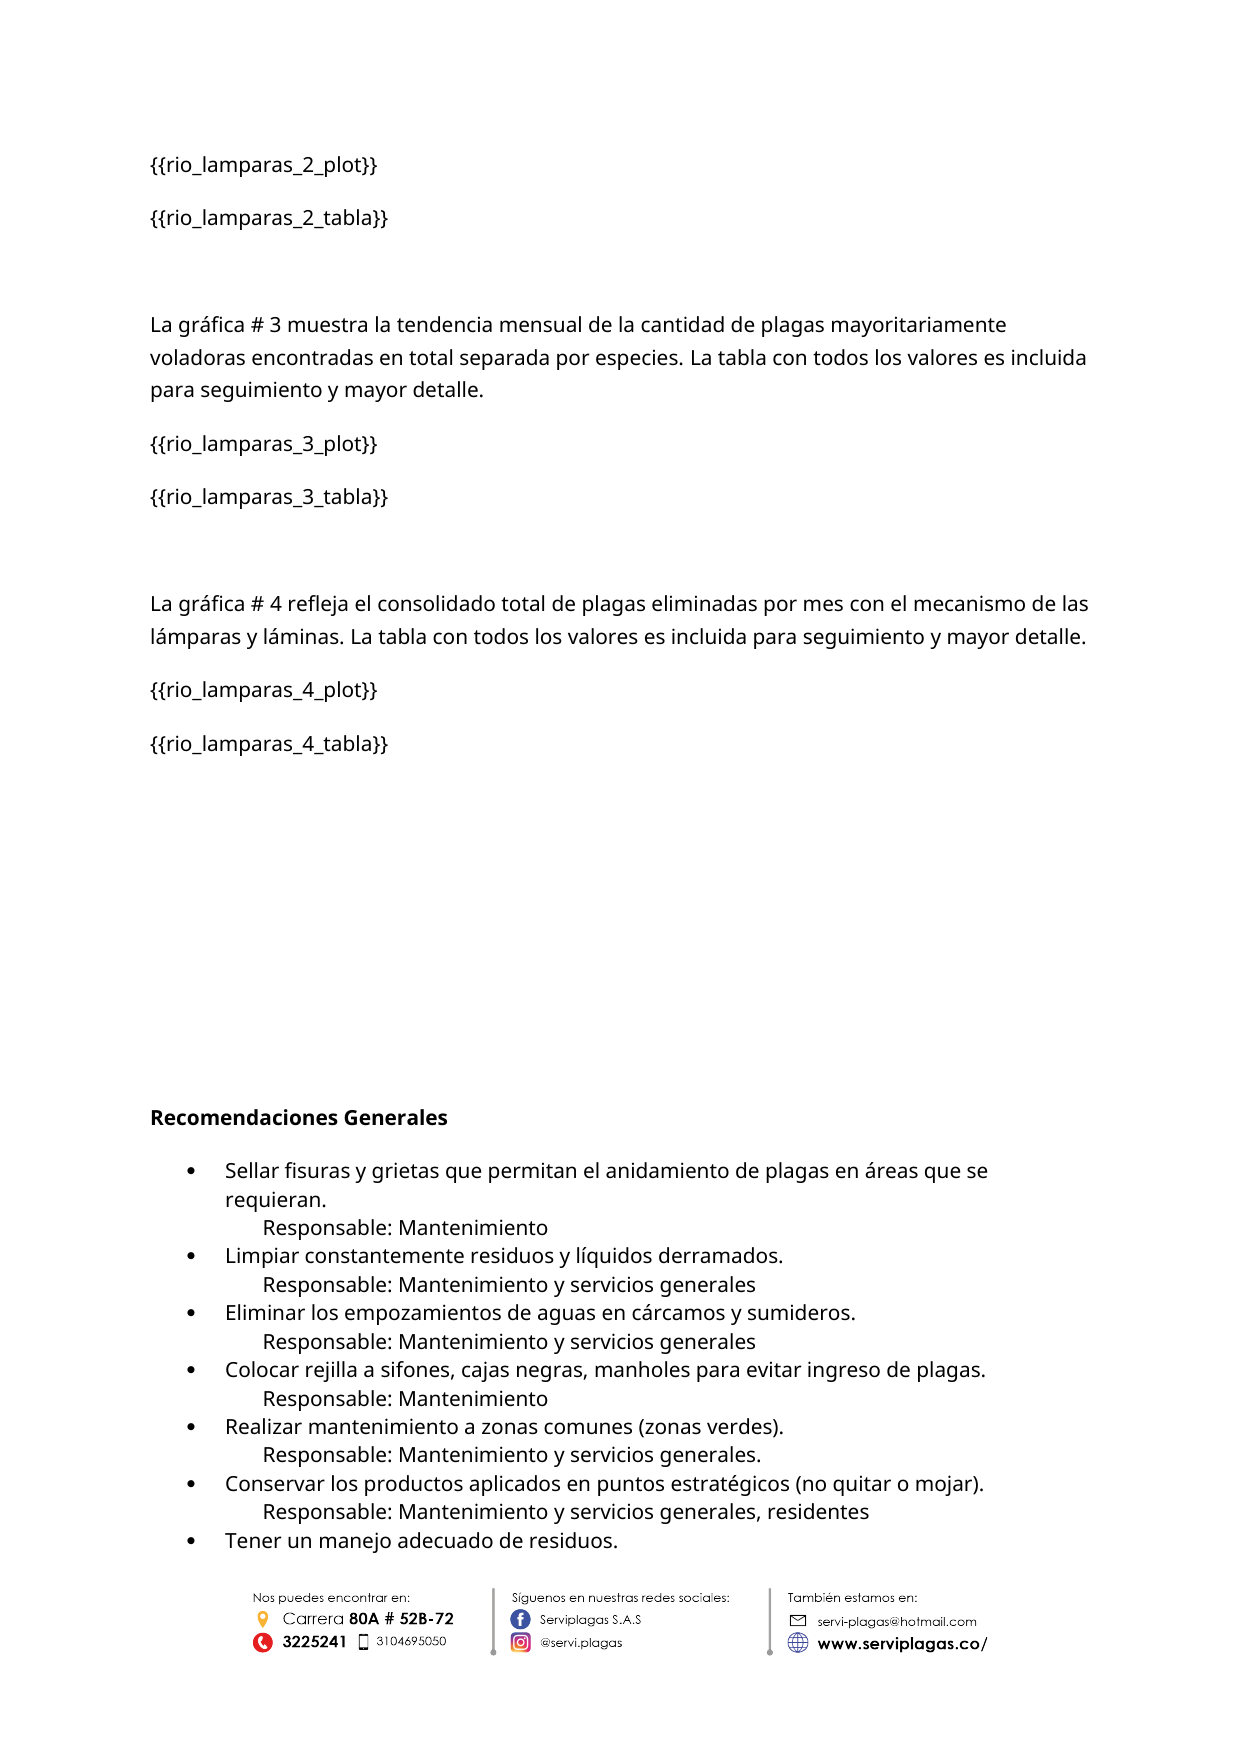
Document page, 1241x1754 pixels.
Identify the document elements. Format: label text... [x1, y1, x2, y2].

list Sellar fisuras y grietas que permitan el anidamiento de plagas en áreas que se requieran. [187, 1156, 1090, 1213]
text Responsable: Mantenimiento y servicios generales [262, 1270, 1090, 1298]
text {{rio_lamparas_4_plot}} [150, 675, 1090, 704]
list Tener un manejo adecuado de residuos. [187, 1526, 1090, 1554]
picture [252, 1588, 988, 1656]
text La gráfica # 4 refleja el consolidado total de plagas eliminadas por mes con el mecanismo de las lámparas y láminas. La tabla con todos los valores es incluida para seguimiento y mayor detalle. [150, 589, 1090, 650]
text {{rio_lamparas_2_plot}} [150, 150, 1090, 178]
text {{rio_lamparas_2_tabla}} [150, 203, 1090, 232]
text Recomendaciones Generales [150, 1103, 1090, 1131]
list Realizar mantenimiento a zonas comunes (zonas verdes). [187, 1412, 1090, 1441]
text Responsable: Mantenimiento y servicios generales, residentes [262, 1497, 1090, 1526]
text Responsable: Mantenimiento y servicios generales [262, 1327, 1090, 1355]
list Limpiar constantemente residuos y líquidos derramados. [187, 1242, 1090, 1270]
text Responsable: Mantenimiento y servicios generales. [262, 1441, 1090, 1469]
list Colocar rejilla a sifones, cajas negras, manholes para evitar ingreso de plagas. [187, 1355, 1090, 1384]
text {{rio_lamparas_4_tabla}} [150, 729, 1090, 757]
text Responsable: Mantenimiento [262, 1384, 1090, 1412]
text {{rio_lamparas_3_plot}} [150, 429, 1090, 457]
text La gráfica # 3 muestra la tendencia mensual de la cantidad de plagas mayoritariamente voladoras encontradas en total separada por especies. La tabla con todos los valores es incluida para seguimiento y mayor detalle. [150, 310, 1090, 404]
list Eliminar los empozamientos de aguas en cárcamos y sumideros. [187, 1298, 1090, 1327]
list Conservar los productos aplicados en puntos estratégicos (no quitar o mojar). [187, 1469, 1090, 1497]
text Responsable: Mantenimiento [262, 1213, 1090, 1242]
text {{rio_lamparas_3_tabla}} [150, 482, 1090, 511]
